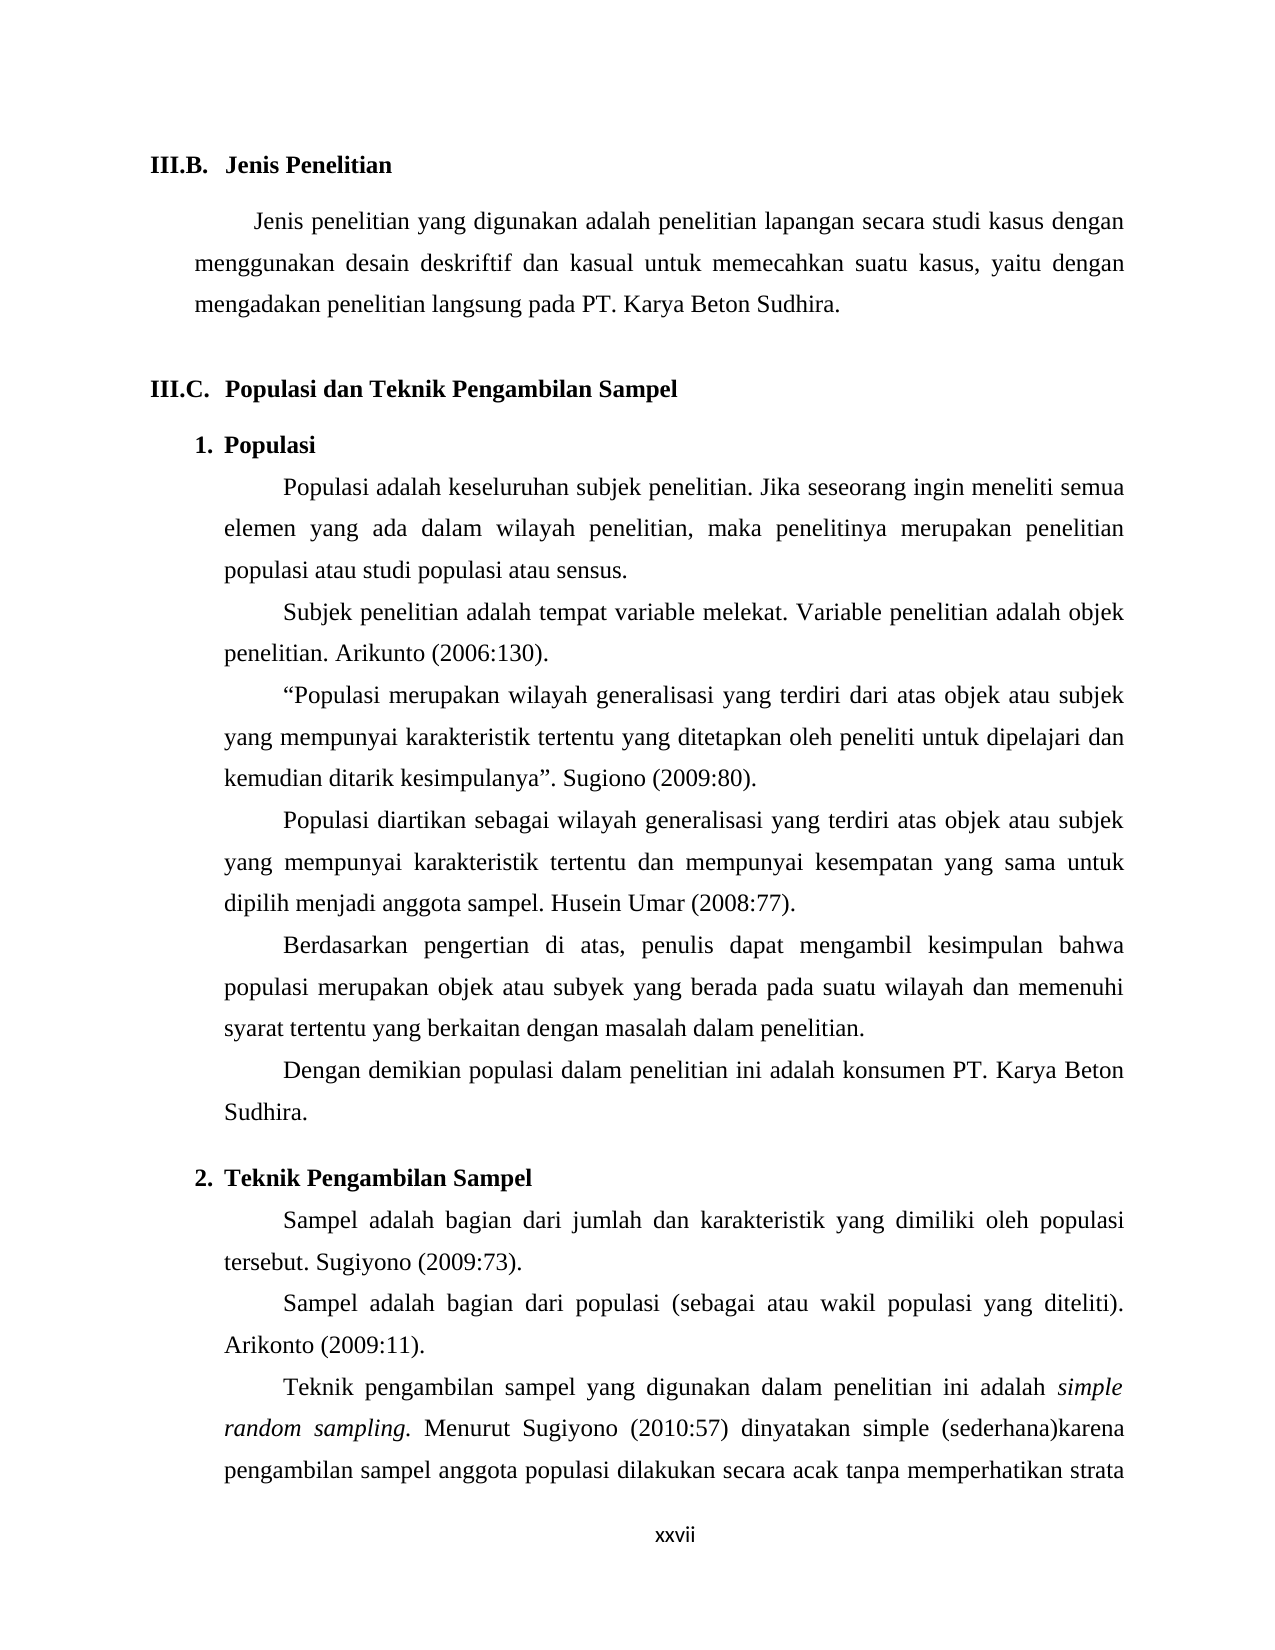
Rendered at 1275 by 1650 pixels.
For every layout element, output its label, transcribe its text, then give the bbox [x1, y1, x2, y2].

list Populasi adalah keseluruhan subjek penelitian. Jika seseorang ingin meneliti semua elemen yang ada dalam wilayah penelitian, maka penelitinya merupakan penelitian populasi atau studi populasi atau sensus. [224, 459, 1125, 584]
list Sampel adalah bagian dari jumlah dan karakteristik yang dimiliki oleh populasi tersebut. Sugiyono (2009:73). [224, 1192, 1125, 1276]
list Dengan demikian populasi dalam penelitian ini adalah konsumen PT. Karya Beton Sudhira. [224, 1042, 1125, 1126]
list Subjek penelitian adalah tempat variable melekat. Variable penelitian adalah objek penelitian. Arikunto (2006:130). [224, 584, 1125, 667]
list Teknik Pengambilan Sampel [194, 1151, 1125, 1192]
list Berdasarkan pengertian di atas, penulis dapat mengambil kesimpulan bahwa populasi merupakan objek atau subyek yang berada pada suatu wilayah dan memenuhi syarat tertentu yang berkaitan dengan masalah dalam penelitian. [224, 917, 1125, 1042]
list Sampel adalah bagian dari populasi (sebagai atau wakil populasi yang diteliti). Arikonto (2009:11). [224, 1276, 1125, 1359]
list Populasi diartikan sebagai wilayah generalisasi yang terdiri atas objek atau subjek yang mempunyai karakteristik tertentu dan mempunyai kesempatan yang sama untuk dipilih menjadi anggota sampel. Husein Umar (2008:77). [224, 792, 1125, 917]
list Jenis Penelitian [150, 150, 1125, 179]
list Populasi [194, 417, 1125, 459]
list Jenis penelitian yang digunakan adalah penelitian lapangan secara studi kasus dengan menggunakan desain deskriftif dan kasual untuk memecahkan suatu kasus, yaitu dengan mengadakan penelitian langsung pada PT. Karya Beton Sudhira. [194, 193, 1125, 318]
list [224, 1359, 1125, 1484]
list “Populasi merupakan wilayah generalisasi yang terdiri dari atas objek atau subjek yang mempunyai karakteristik tertentu yang ditetapkan oleh peneliti untuk dipelajari dan kemudian ditarik kesimpulanya”. Sugiono (2009:80). [224, 667, 1125, 792]
list Populasi dan Teknik Pengambilan Sampel [150, 374, 1125, 403]
